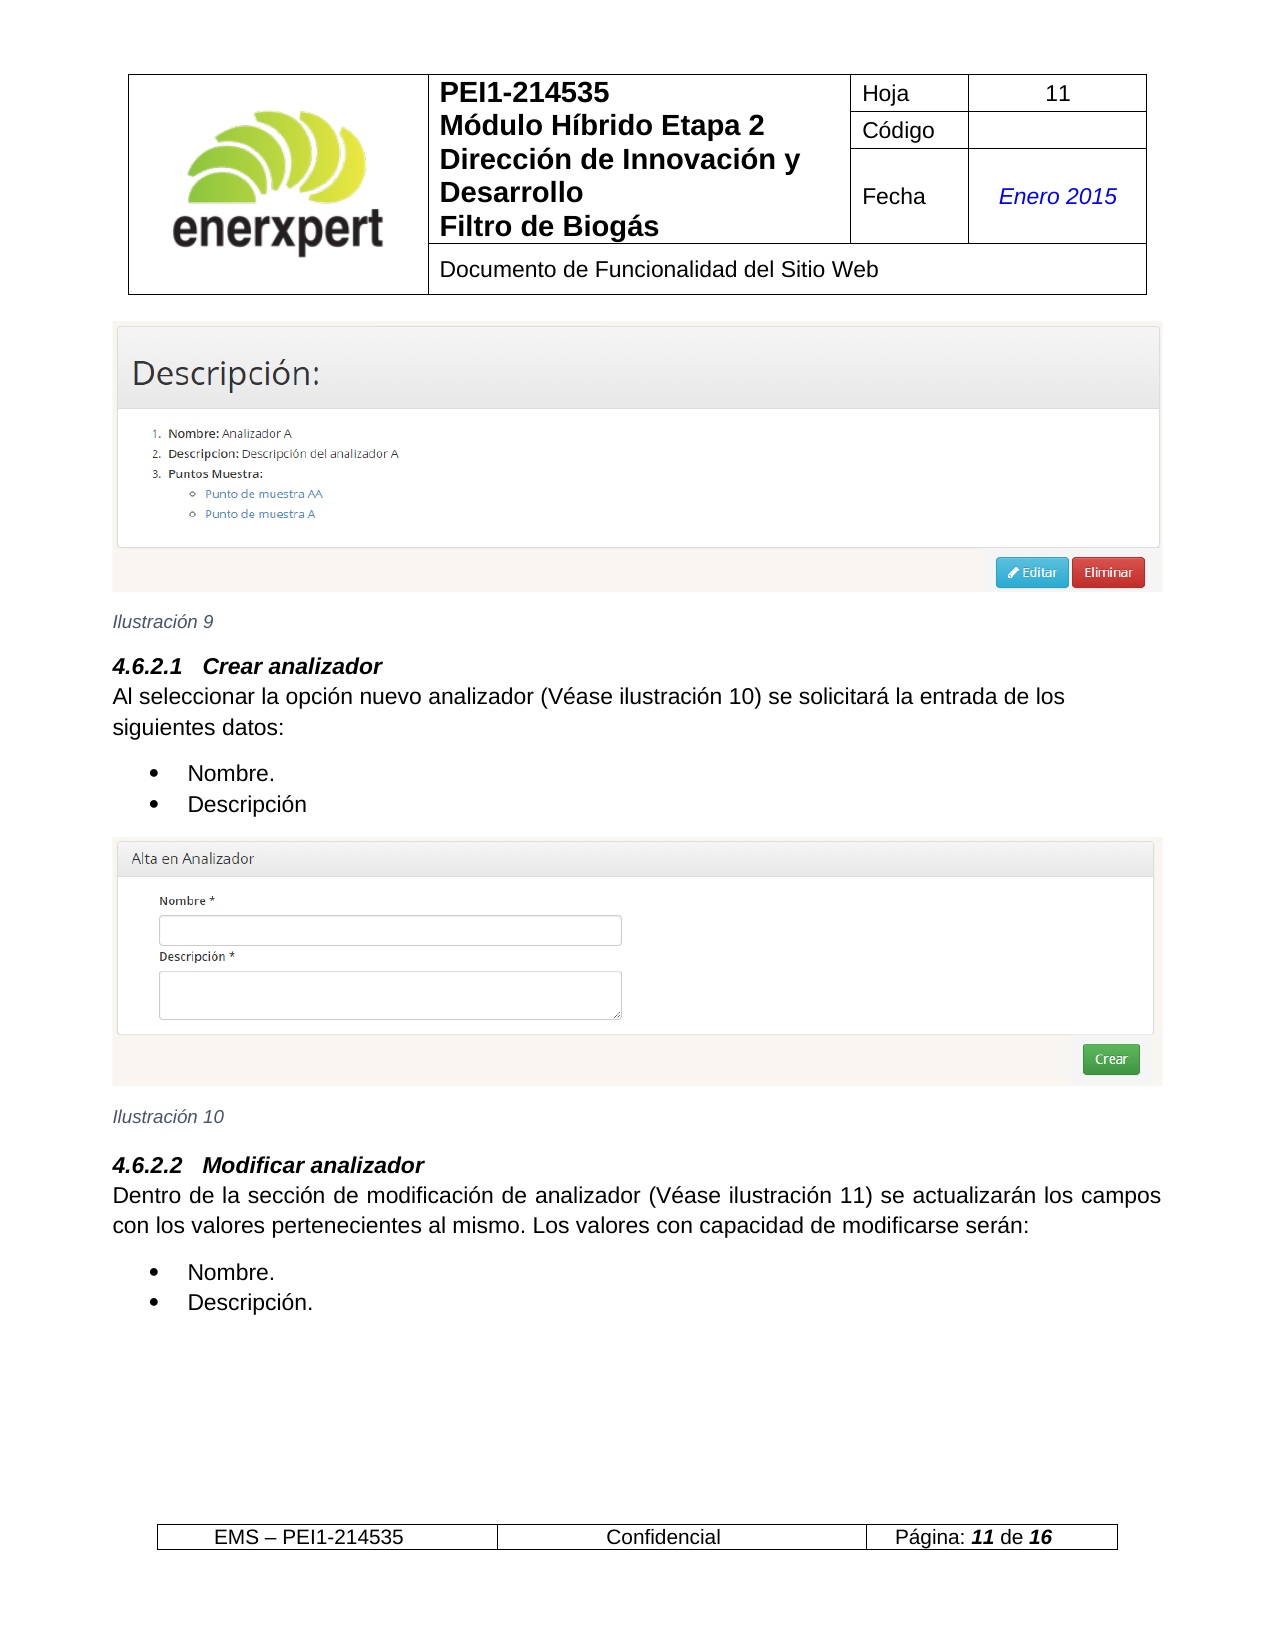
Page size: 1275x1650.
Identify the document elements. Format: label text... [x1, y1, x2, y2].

picture [112, 321, 1163, 592]
list Nombre. [150, 1259, 1163, 1286]
subtitle Modificar analizador [112, 1152, 1163, 1178]
list Descripción. [150, 1289, 1163, 1316]
text Ilustración 10 [112, 1106, 1163, 1128]
list Nombre. [150, 760, 1163, 787]
text Al seleccionar la opción nuevo analizador (Véase ilustración 10) se solicitará la entrada de los siguientes datos: [112, 683, 1163, 740]
subtitle Crear analizador [112, 653, 1163, 679]
picture [163, 106, 393, 263]
picture [112, 837, 1163, 1086]
list Descripción [150, 791, 1163, 817]
text Dentro de la sección de modificación de analizador (Véase ilustración 11) se actualizarán los campos con los valores pertenecientes al mismo. Los valores con capacidad de modificarse serán: [112, 1182, 1163, 1239]
text Ilustración 9 [112, 611, 1163, 632]
